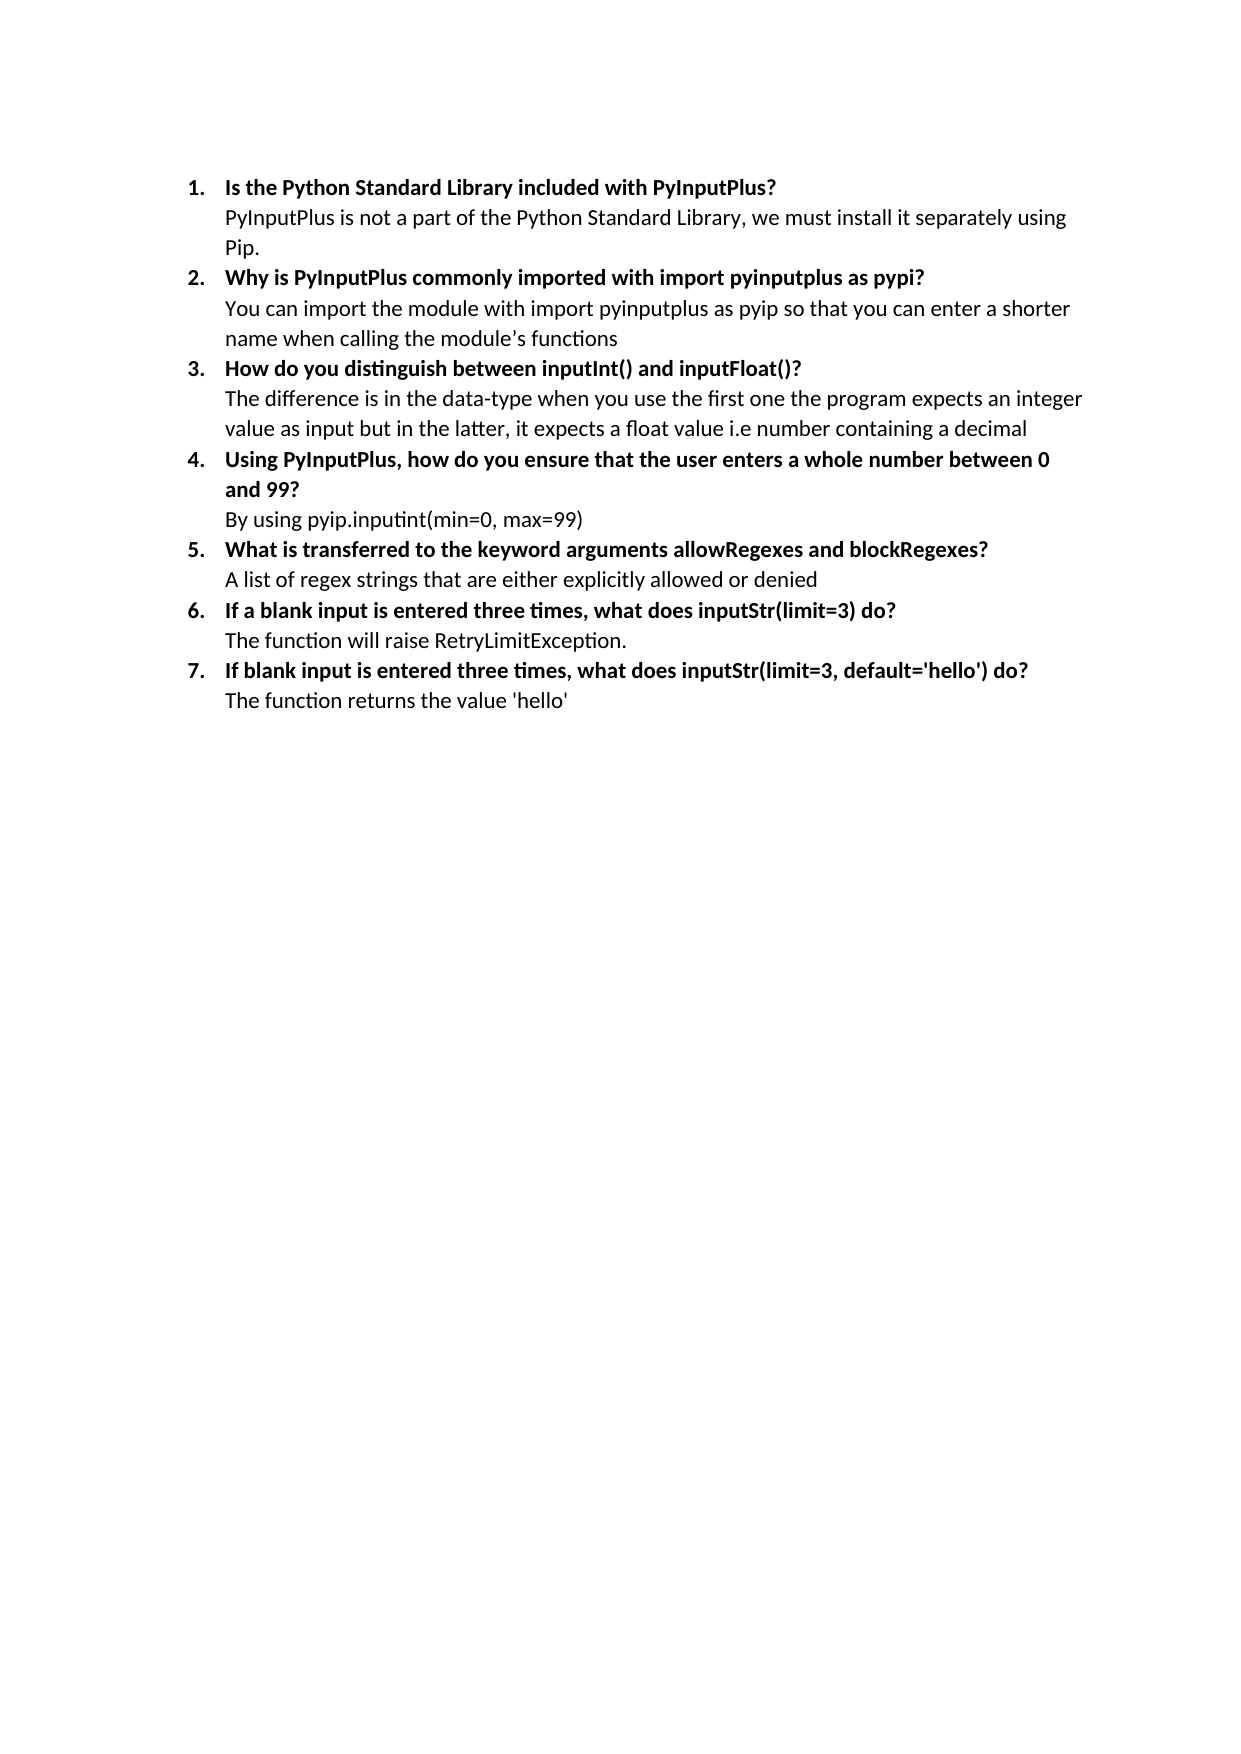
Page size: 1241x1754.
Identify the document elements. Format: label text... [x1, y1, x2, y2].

list You can import the module with import pyinputplus as pyip so that you can enter a shorter name when calling the module’s functions [225, 294, 1090, 352]
list If a blank input is entered three times, what does inputStr(limit=3) do? [187, 596, 1090, 624]
list The function returns the value 'hello' [225, 686, 1090, 714]
list How do you distinguish between inputInt() and inputFloat()? [187, 354, 1090, 382]
list Is the Python Standard Library included with PyInputPlus? [187, 173, 1090, 201]
list Using PyInputPlus, how do you ensure that the user enters a whole number between 0 and 99? [187, 445, 1090, 503]
list The difference is in the data-type when you use the first one the program expects an integer value as input but in the latter, it expects a float value i.e number containing a decimal [225, 384, 1090, 443]
list What is transferred to the keyword arguments allowRegexes and blockRegexes? [187, 535, 1090, 563]
list Why is PyInputPlus commonly imported with import pyinputplus as pypi? [187, 263, 1090, 292]
list By using pyip.inputint(min=0, max=99) [225, 505, 1090, 533]
list If blank input is entered three times, what does inputStr(limit=3, default='hello') do? [187, 656, 1090, 684]
list PyInputPlus is not a part of the Python Standard Library, we must install it separately using Pip. [225, 203, 1090, 261]
list The function will raise RetryLimitException. [225, 626, 1090, 654]
list A list of regex strings that are either explicitly allowed or denied [225, 566, 1090, 594]
